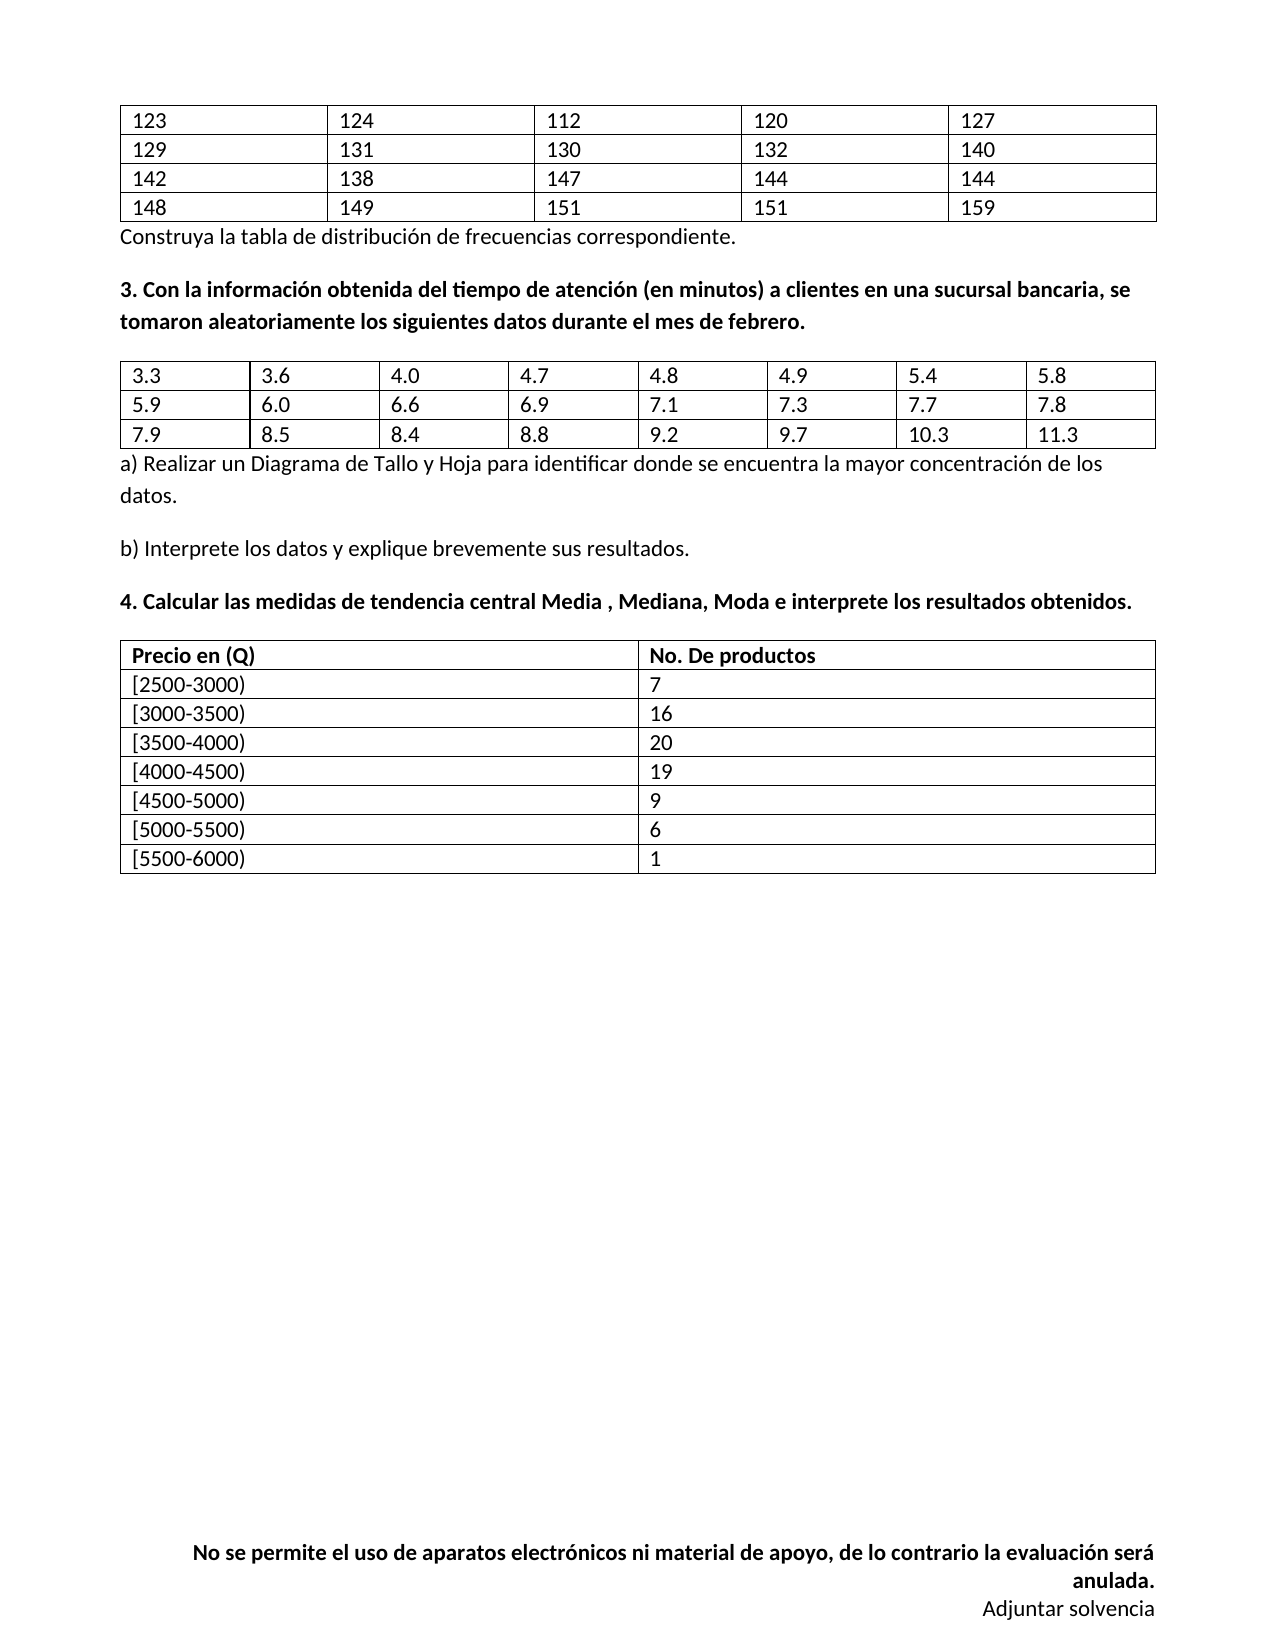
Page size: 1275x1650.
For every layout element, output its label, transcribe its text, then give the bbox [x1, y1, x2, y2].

table_header 3.6 [251, 362, 379, 389]
table_cell [5500-6000) [121, 845, 638, 872]
table_cell 148 [121, 193, 327, 221]
table_cell 7 [639, 670, 1155, 698]
table_cell 124 [328, 106, 534, 134]
table_cell 7.3 [768, 391, 896, 419]
table_cell 7.9 [121, 420, 249, 448]
table_cell [4500-5000) [121, 786, 638, 814]
table_cell 129 [121, 135, 327, 163]
table_cell 138 [328, 164, 534, 192]
table_cell 144 [949, 164, 1156, 192]
table_header 3.3 [121, 362, 249, 389]
table_cell 142 [121, 164, 327, 192]
table_header Precio en (Q) [121, 641, 638, 669]
table_cell 6.6 [380, 391, 508, 419]
table_header 5.4 [897, 362, 1026, 389]
table_cell 7.1 [639, 391, 767, 419]
table_cell 9 [639, 786, 1155, 814]
table_cell 120 [742, 106, 948, 134]
table_cell 8.8 [509, 420, 638, 448]
table_cell 144 [742, 164, 948, 192]
table_header 4.0 [380, 362, 508, 389]
table_cell 6 [639, 815, 1155, 843]
table_cell 131 [328, 135, 534, 163]
table_cell [5000-5500) [121, 815, 638, 843]
table_cell 112 [535, 106, 741, 134]
table_cell 151 [742, 193, 948, 221]
table_cell 149 [328, 193, 534, 221]
table_cell 159 [949, 193, 1156, 221]
text Construya la tabla de distribución de frecuencias correspondiente. [120, 222, 1155, 250]
table_header 4.7 [509, 362, 638, 389]
text a) Realizar un Diagrama de Tallo y Hoja para identificar donde se encuentra la mayor concentración de los datos. [120, 449, 1155, 509]
table_cell [4000-4500) [121, 757, 638, 785]
table_cell [2500-3000) [121, 670, 638, 698]
text 4. Calcular las medidas de tendencia central Media , Mediana, Moda e interprete los resultados obtenidos. [120, 587, 1155, 615]
table_cell 7.8 [1027, 391, 1155, 419]
table_cell [3000-3500) [121, 699, 638, 727]
table_cell 127 [949, 106, 1156, 134]
table_cell 140 [949, 135, 1156, 163]
table_cell 6.0 [251, 391, 379, 419]
text 3. Con la información obtenida del tiempo de atención (en minutos) a clientes en una sucursal bancaria, se tomaron aleatoriamente los siguientes datos durante el mes de febrero. [120, 275, 1155, 336]
text b) Interprete los datos y explique brevemente sus resultados. [120, 534, 1155, 562]
table_cell 20 [639, 728, 1155, 756]
table_cell 8.4 [380, 420, 508, 448]
table_cell 130 [535, 135, 741, 163]
table_header 5.8 [1027, 362, 1155, 389]
table_cell 11.3 [1027, 420, 1155, 448]
table_cell 147 [535, 164, 741, 192]
table_cell 6.9 [509, 391, 638, 419]
table_cell 5.9 [121, 391, 249, 419]
table_cell 1 [639, 845, 1155, 872]
table_cell 123 [121, 106, 327, 134]
table_cell 151 [535, 193, 741, 221]
table_cell 9.2 [639, 420, 767, 448]
table_cell [3500-4000) [121, 728, 638, 756]
table_cell 16 [639, 699, 1155, 727]
table_cell 9.7 [768, 420, 896, 448]
table_cell 8.5 [251, 420, 379, 448]
table_header No. De productos [639, 641, 1155, 669]
table_header 4.9 [768, 362, 896, 389]
table_cell 19 [639, 757, 1155, 785]
table_cell 10.3 [897, 420, 1026, 448]
table_header 4.8 [639, 362, 767, 389]
table_cell 7.7 [897, 391, 1026, 419]
table_cell 132 [742, 135, 948, 163]
